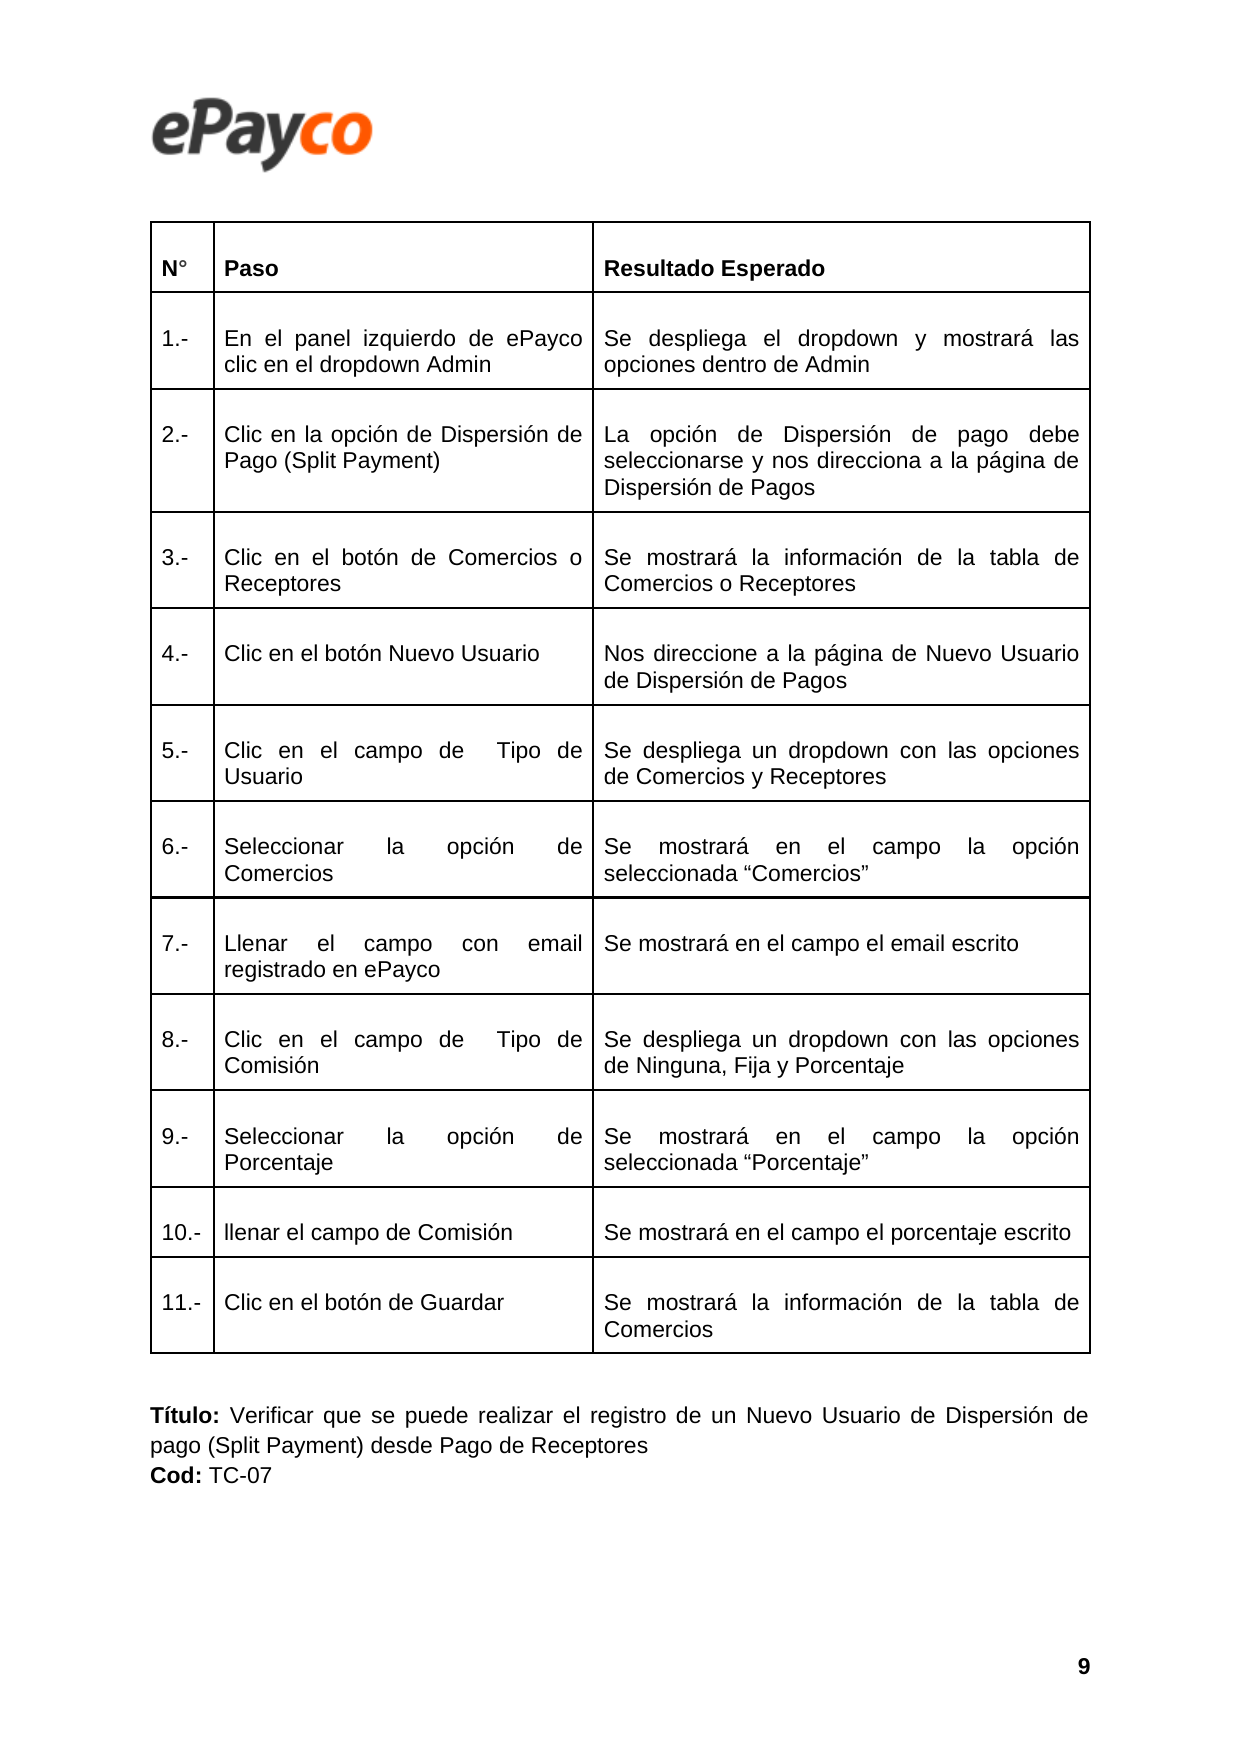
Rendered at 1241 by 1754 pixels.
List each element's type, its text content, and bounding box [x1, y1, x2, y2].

table_cell En el panel izquierdo de ePayco clic en el dropdown Admin [215, 293, 592, 388]
table_header Resultado Esperado [594, 223, 1089, 291]
table_cell Clic en el botón de Guardar [215, 1258, 592, 1352]
table_cell 7.- [152, 899, 213, 993]
table_cell 4.- [152, 609, 213, 703]
table_cell La opción de Dispersión de pago debe seleccionarse y nos direcciona a la página de Dispersión de Pagos [594, 390, 1089, 511]
table_cell Nos direccione a la página de Nuevo Usuario de Dispersión de Pagos [594, 609, 1089, 703]
table_cell 6.- [152, 802, 213, 896]
table_cell 10.- [152, 1188, 213, 1256]
table_header Paso [215, 223, 592, 291]
table_cell 2.- [152, 390, 213, 511]
table_cell 1.- [152, 293, 213, 388]
table_cell llenar el campo de Comisión [215, 1188, 592, 1256]
table_cell Se mostrará en el campo el porcentaje escrito [594, 1188, 1089, 1256]
table_cell Seleccionar la opción de Comercios [215, 802, 592, 896]
table_cell 3.- [152, 513, 213, 607]
text Cod: TC-07 [150, 1462, 1090, 1488]
table_cell Se mostrará en el campo la opción seleccionada “Porcentaje” [594, 1091, 1089, 1186]
table_cell 8.- [152, 995, 213, 1089]
table_cell Seleccionar la opción de Porcentaje [215, 1091, 592, 1186]
table_cell Se despliega un dropdown con las opciones de Ninguna, Fija y Porcentaje [594, 995, 1089, 1089]
subtitle Título: Verificar que se puede realizar el registro de un Nuevo Usuario de Dispersión de pago (Split Payment) desde Pago de Receptores [150, 1402, 1090, 1458]
table_cell 5.- [152, 706, 213, 800]
table_cell Clic en el botón Nuevo Usuario [215, 609, 592, 703]
table_cell Clic en el campo de Tipo de Comisión [215, 995, 592, 1089]
table_cell 9.- [152, 1091, 213, 1186]
picture [150, 95, 374, 174]
table_cell Se despliega un dropdown con las opciones de Comercios y Receptores [594, 706, 1089, 800]
table_cell Se mostrará la información de la tabla de Comercios o Receptores [594, 513, 1089, 607]
table_cell Clic en la opción de Dispersión de Pago (Split Payment) [215, 390, 592, 511]
table_cell 11.- [152, 1258, 213, 1352]
table_cell Se mostrará la información de la tabla de Comercios [594, 1258, 1089, 1352]
table_header N° [152, 223, 213, 291]
table_cell Clic en el botón de Comercios o Receptores [215, 513, 592, 607]
table_cell Clic en el campo de Tipo de Usuario [215, 706, 592, 800]
table_cell Se mostrará en el campo el email escrito [594, 899, 1089, 993]
table_cell Se mostrará en el campo la opción seleccionada “Comercios” [594, 802, 1089, 896]
table_cell Llenar el campo con email registrado en ePayco [215, 899, 592, 993]
table_cell Se despliega el dropdown y mostrará las opciones dentro de Admin [594, 293, 1089, 388]
